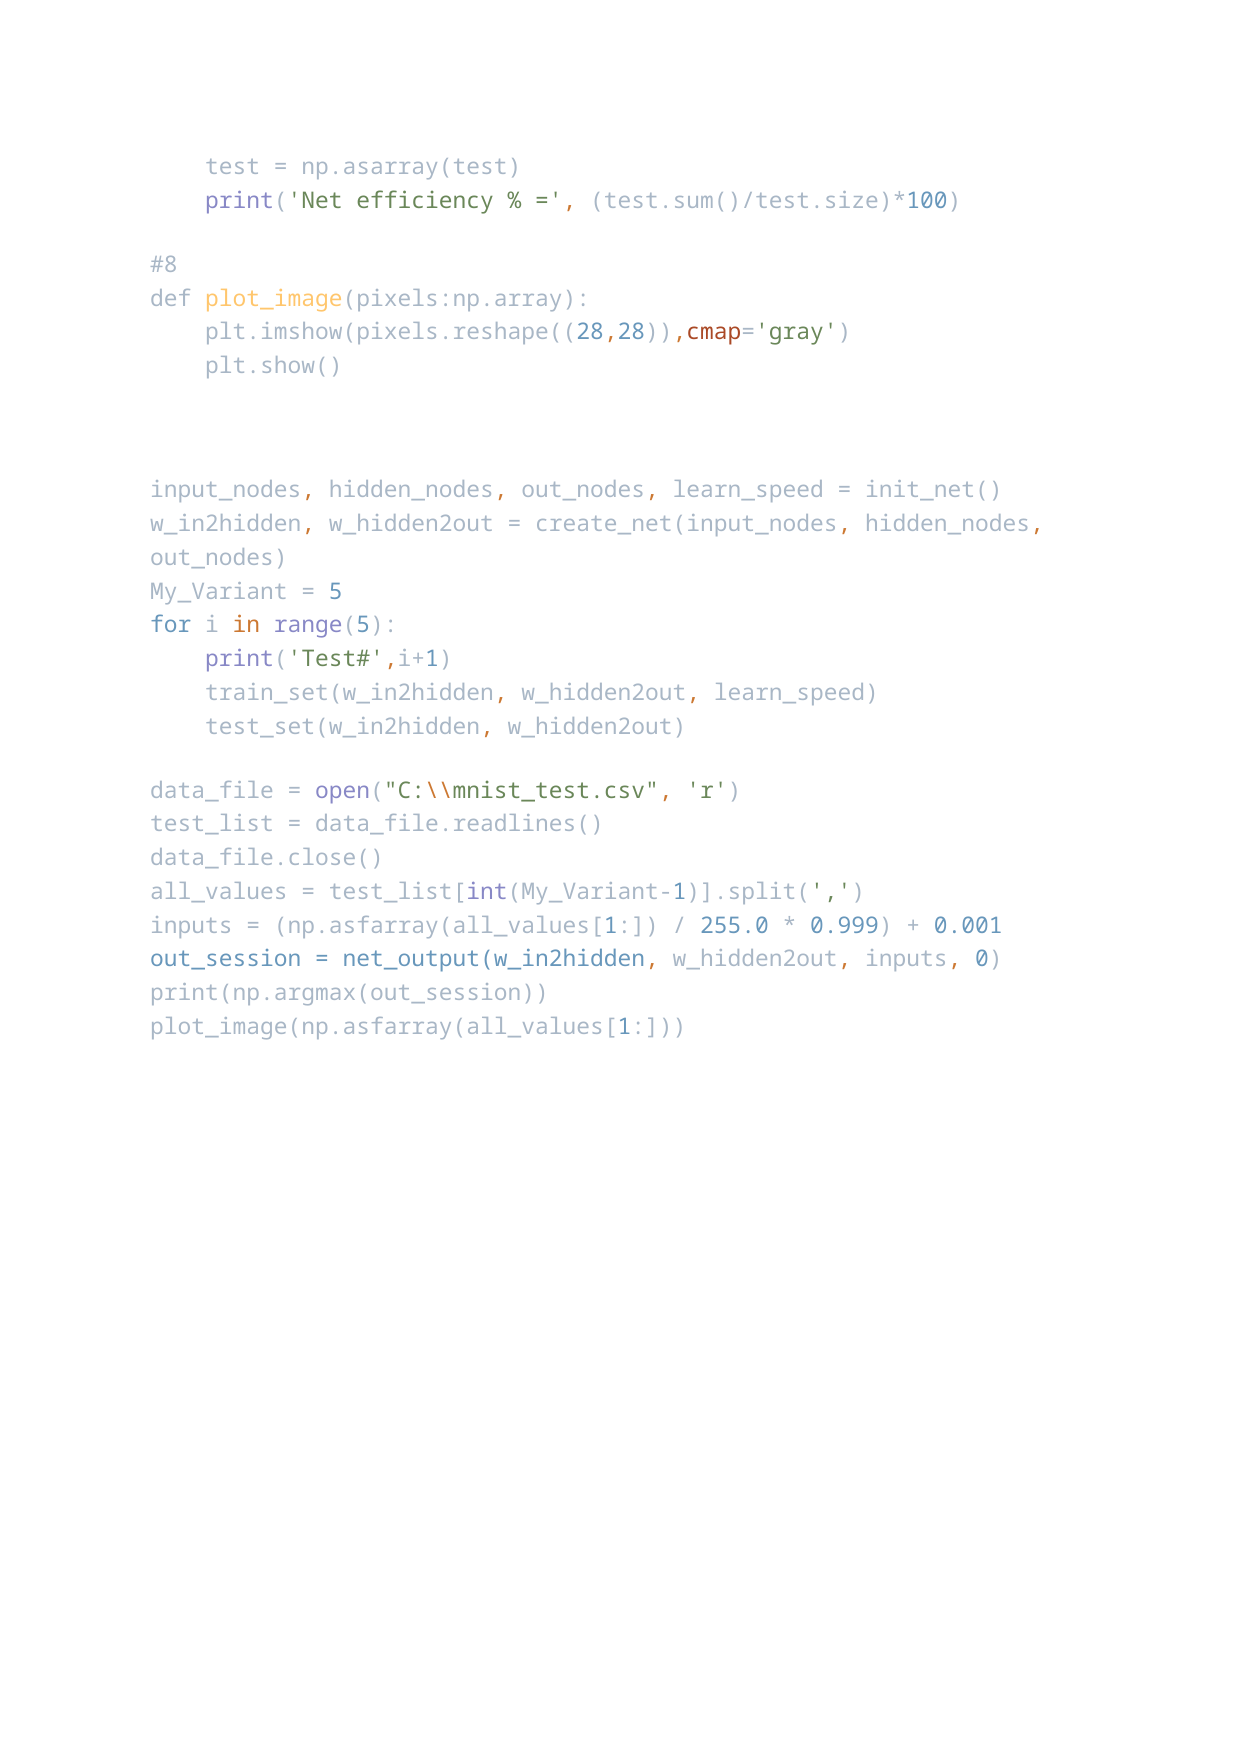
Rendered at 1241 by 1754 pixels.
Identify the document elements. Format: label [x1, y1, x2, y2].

text [150, 150, 1090, 1041]
